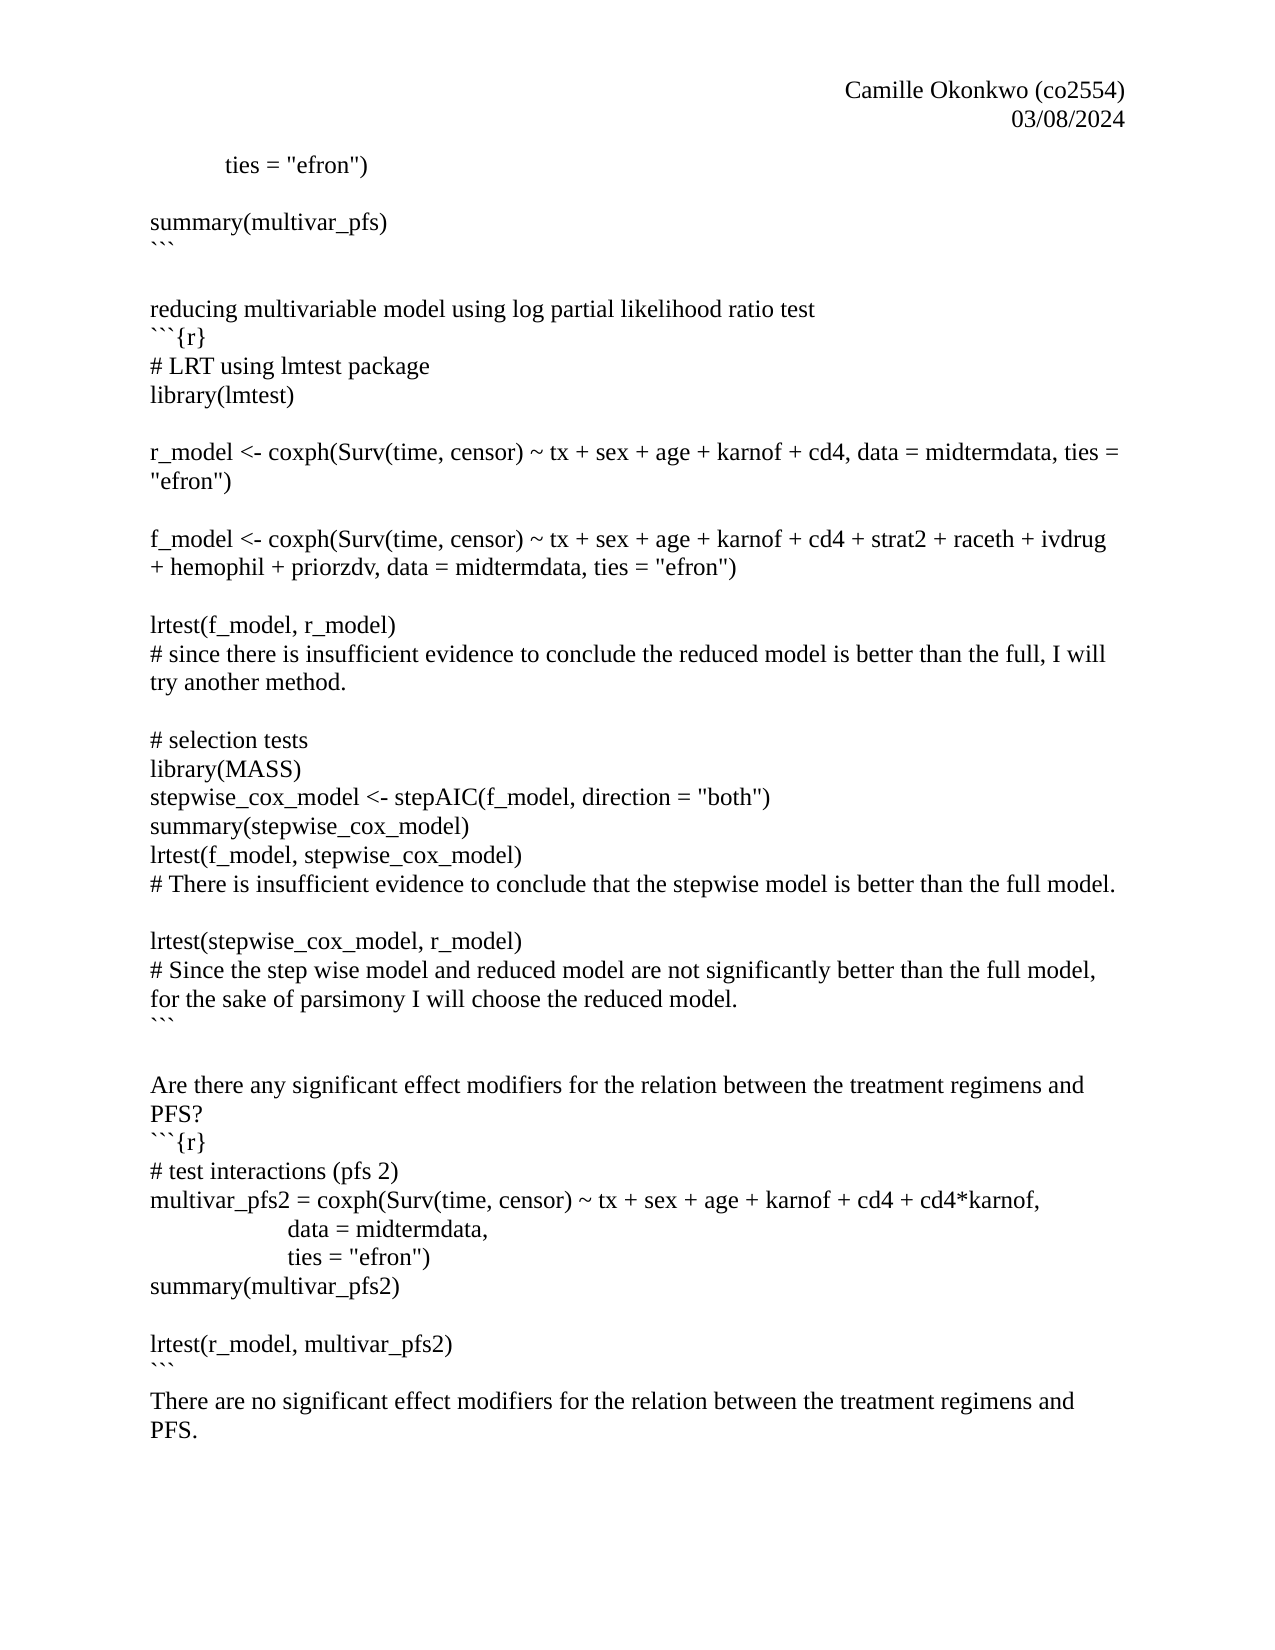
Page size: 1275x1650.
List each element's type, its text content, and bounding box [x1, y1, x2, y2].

text summary(multivar_pfs2) [150, 1271, 1125, 1300]
text ``` [150, 236, 1125, 265]
text lrtest(f_model, stepwise_cox_model) [150, 840, 1125, 869]
text ties = "efron") [150, 150, 1125, 179]
text ```{r} [150, 322, 1125, 351]
text r_model <- coxph(Surv(time, censor) ~ tx + sex + age + karnof + cd4, data = midtermdata, ties = "efron") [150, 437, 1125, 495]
text reducing multivariable model using log partial likelihood ratio test [150, 294, 1125, 322]
text lrtest(r_model, multivar_pfs2) [150, 1329, 1125, 1357]
text There are no significant effect modifiers for the relation between the treatment regimens and PFS. [150, 1386, 1125, 1444]
text summary(multivar_pfs) [150, 207, 1125, 236]
text summary(stepwise_cox_model) [150, 811, 1125, 840]
text # LRT using lmtest package [150, 351, 1125, 380]
text data = midtermdata, [150, 1214, 1125, 1242]
text Are there any significant effect modifiers for the relation between the treatment regimens and PFS? [150, 1070, 1125, 1127]
text ```{r} [150, 1127, 1125, 1156]
text # test interactions (pfs 2) [150, 1156, 1125, 1185]
text stepwise_cox_model <- stepAIC(f_model, direction = "both") [150, 782, 1125, 811]
text ties = "efron") [150, 1242, 1125, 1271]
text multivar_pfs2 = coxph(Surv(time, censor) ~ tx + sex + age + karnof + cd4 + cd4*karnof, [150, 1185, 1125, 1214]
text # since there is insufficient evidence to conclude the reduced model is better than the full, I will try another method. [150, 639, 1125, 696]
text # Since the step wise model and reduced model are not significantly better than the full model, for the sake of parsimony I will choose the reduced model. [150, 955, 1125, 1012]
text ``` [150, 1012, 1125, 1041]
text # There is insufficient evidence to conclude that the stepwise model is better than the full model. [150, 869, 1125, 897]
text lrtest(f_model, r_model) [150, 610, 1125, 639]
text library(MASS) [150, 754, 1125, 782]
text ``` [150, 1357, 1125, 1386]
text f_model <- coxph(Surv(time, censor) ~ tx + sex + age + karnof + cd4 + strat2 + raceth + ivdrug + hemophil + priorzdv, data = midtermdata, ties = "efron") [150, 524, 1125, 581]
text library(lmtest) [150, 380, 1125, 409]
text # selection tests [150, 725, 1125, 754]
text lrtest(stepwise_cox_model, r_model) [150, 926, 1125, 955]
